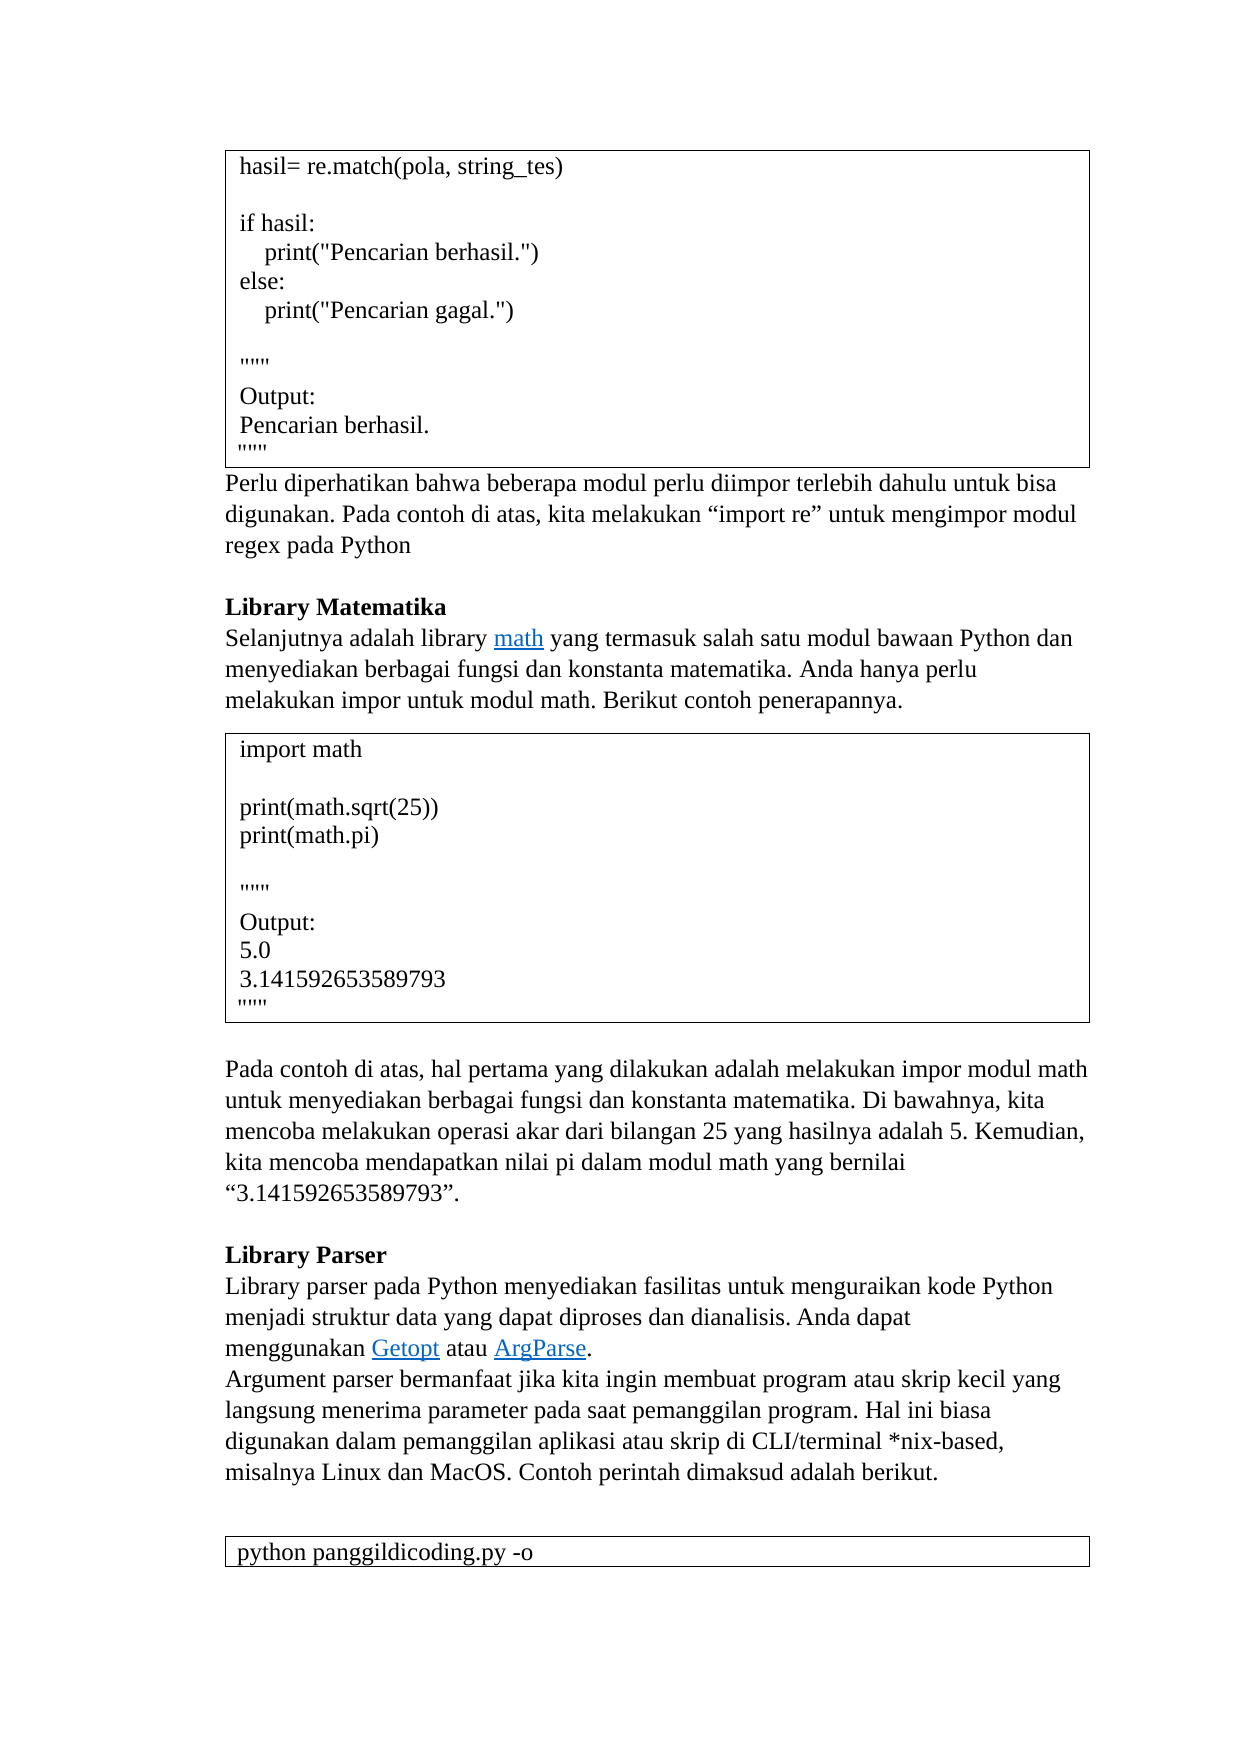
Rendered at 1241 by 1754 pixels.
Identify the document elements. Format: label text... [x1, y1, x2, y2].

list Pada contoh di atas, hal pertama yang dilakukan adalah melakukan impor modul math untuk menyediakan berbagai fungsi dan konstanta matematika. Di bawahnya, kita mencoba melakukan operasi akar dari bilangan 25 yang hasilnya adalah 5. Kemudian, kita mencoba mendapatkan nilai pi dalam modul math yang bernilai “3.141592653589793”. [225, 1054, 1090, 1207]
list Selanjutnya adalah library math yang termasuk salah satu modul bawaan Python dan menyediakan berbagai fungsi dan konstanta matematika. Anda hanya perlu melakukan impor untuk modul math. Berikut contoh penerapannya. [225, 623, 1090, 714]
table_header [226, 151, 1089, 467]
list Argument parser bermanfaat jika kita ingin membuat program atau skrip kecil yang langsung menerima parameter pada saat pemanggilan program. Hal ini biasa digunakan dalam pemanggilan aplikasi atau skrip di CLI/terminal *nix-based, misalnya Linux dan MacOS. Contoh perintah dimaksud adalah berikut. [225, 1364, 1090, 1486]
list Library parser pada Python menyediakan fasilitas untuk menguraikan kode Python menjadi struktur data yang dapat diproses dan dianalisis. Anda dapat menggunakan Getopt atau ArgParse. [225, 1271, 1090, 1362]
list Perlu diperhatikan bahwa beberapa modul perlu diimpor terlebih dahulu untuk bisa digunakan. Pada contoh di atas, kita melakukan “import re” untuk mengimpor modul regex pada Python [225, 468, 1090, 559]
list Library Matematika [225, 592, 1090, 621]
list Library Parser [225, 1240, 1090, 1269]
table_header import math print(math.sqrt(25)) print(math.pi) """ Output: 5.0 3.141592653589793 """ [226, 734, 1089, 1022]
table_header python panggildicoding.py -o [226, 1537, 1089, 1566]
